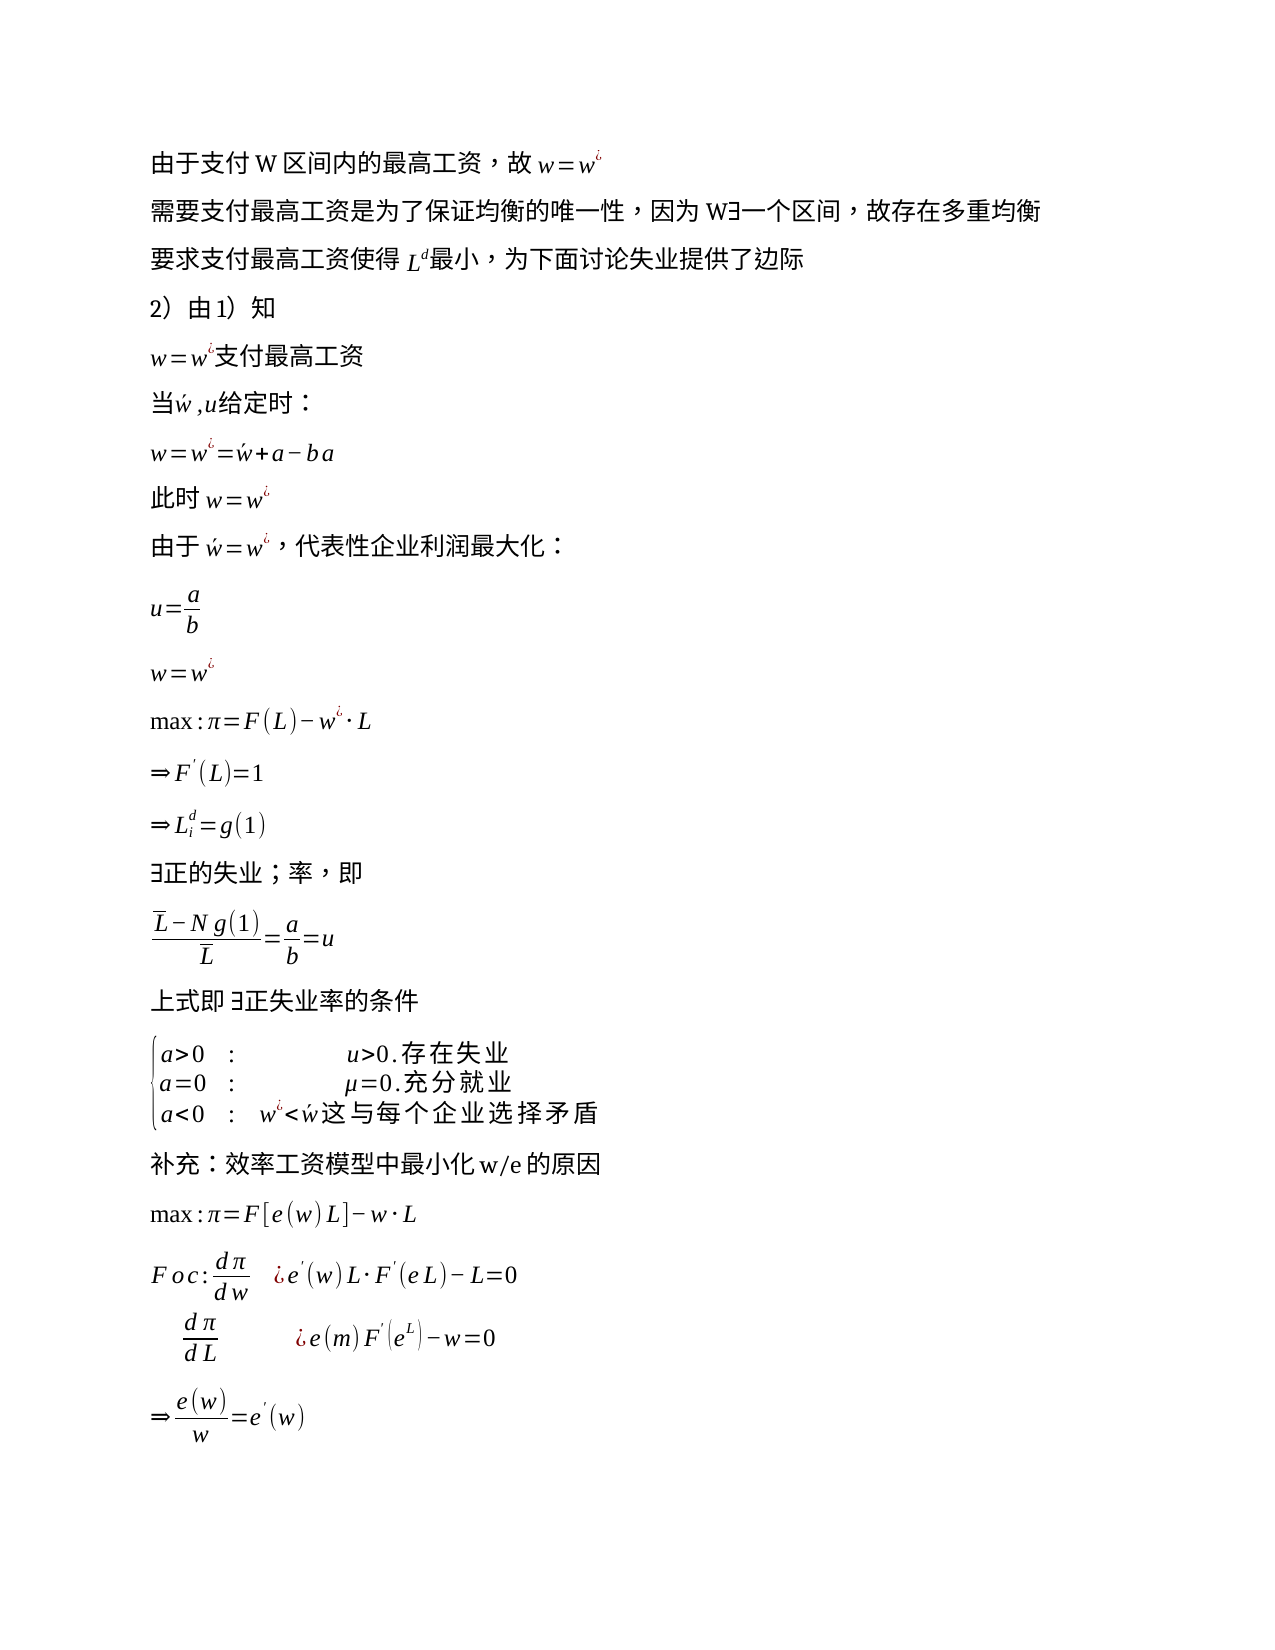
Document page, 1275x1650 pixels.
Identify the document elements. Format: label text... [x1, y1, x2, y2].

text 正的失业；率，即 [150, 860, 1125, 889]
text 2）由1）知 [150, 295, 1125, 324]
text 支付最高工资 [150, 342, 1125, 371]
text 当给定时： [150, 390, 1125, 419]
text 由于 ，代表性企业利润最大化： [150, 533, 1125, 562]
text 补充：效率工资模型中最小化w/e的原因 [150, 1151, 1125, 1180]
text 上式即 正失业率的条件 [150, 988, 1125, 1017]
text 此时 [150, 485, 1125, 514]
text 要求支付最高工资使得 最小，为下面讨论失业提供了边际 [150, 245, 1125, 276]
text 由于支付W区间内的最高工资，故 [150, 150, 1125, 179]
text 需要支付最高工资是为了保证均衡的唯一性，因为 W一个区间，故存在多重均衡 [150, 198, 1125, 226]
